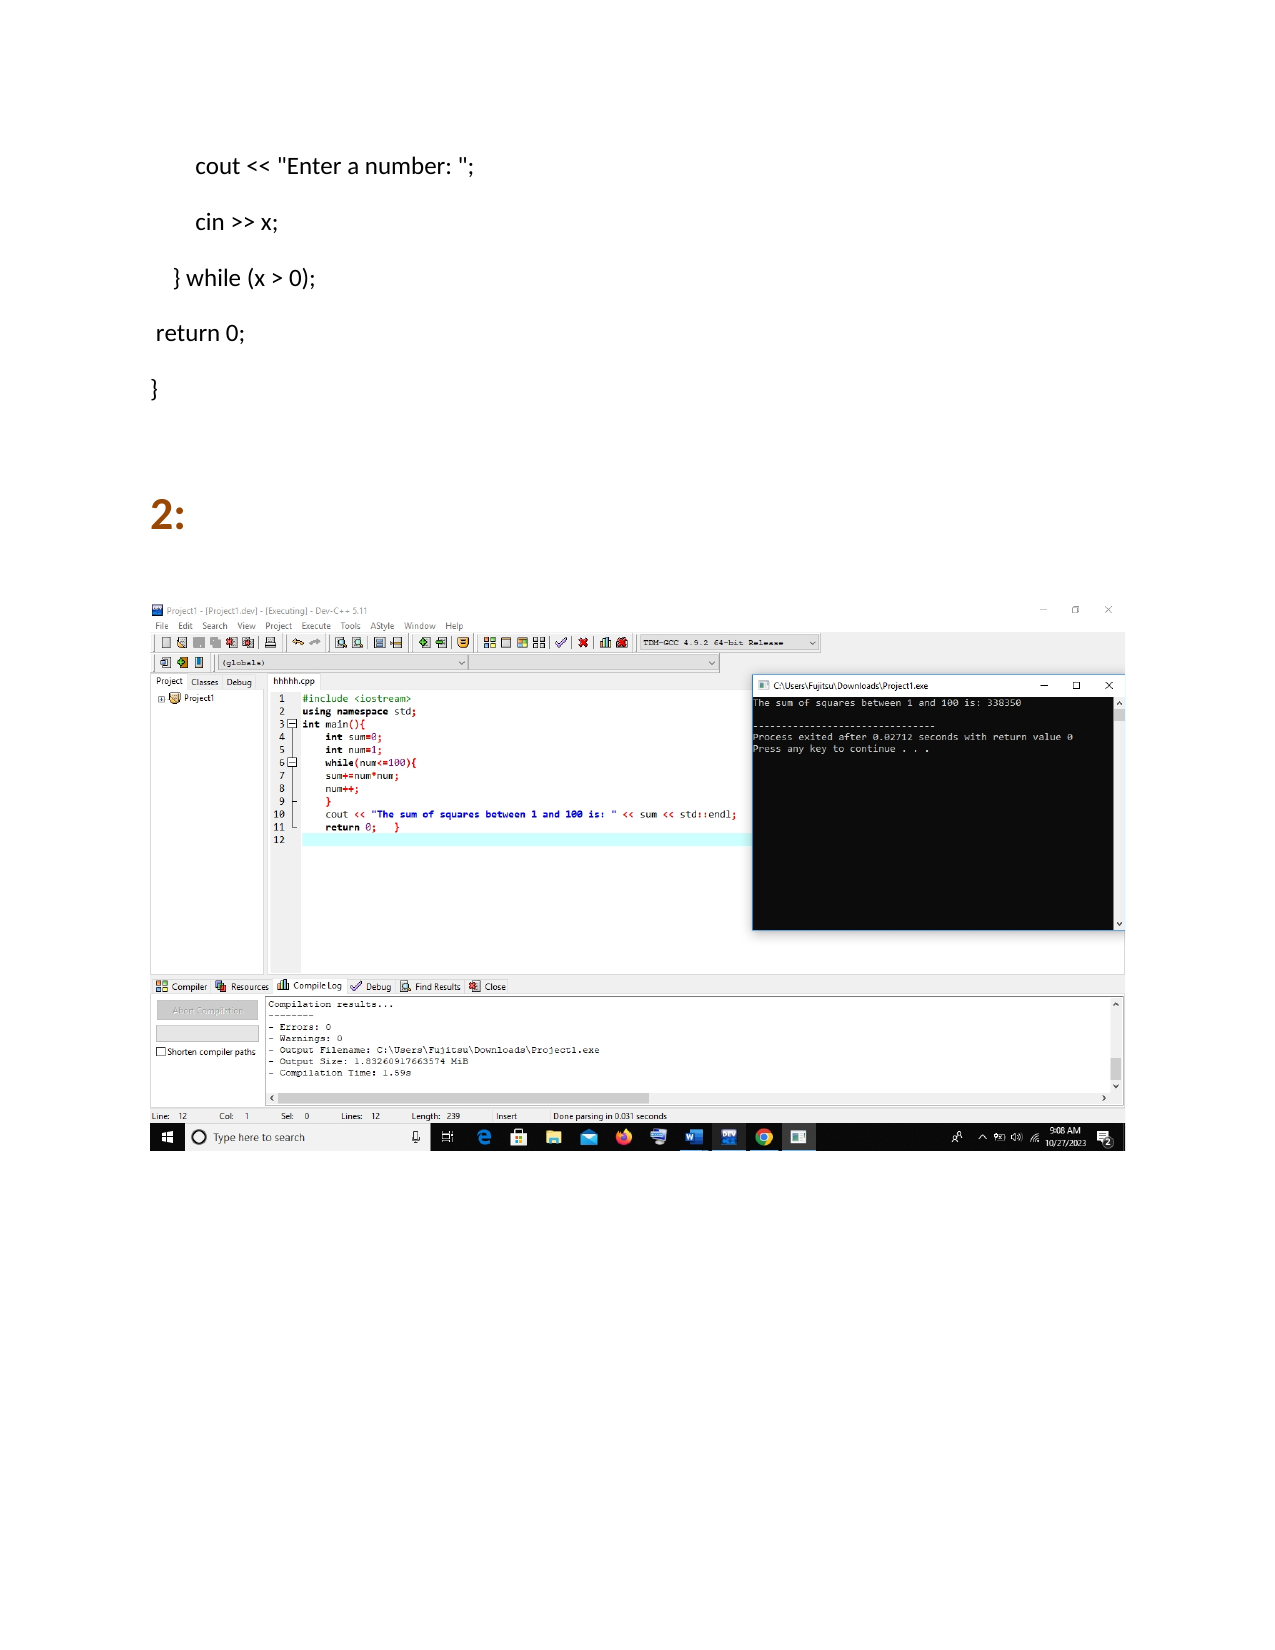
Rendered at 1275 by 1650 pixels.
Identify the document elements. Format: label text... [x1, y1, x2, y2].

picture [150, 602, 1125, 1151]
text return 0; [150, 317, 1125, 348]
text 2: [150, 485, 1125, 541]
text } while (x > 0); [150, 262, 1125, 292]
text cin >> x; [150, 206, 1125, 236]
text cout << "Enter a number: "; [150, 150, 1125, 181]
text } [150, 373, 1125, 404]
